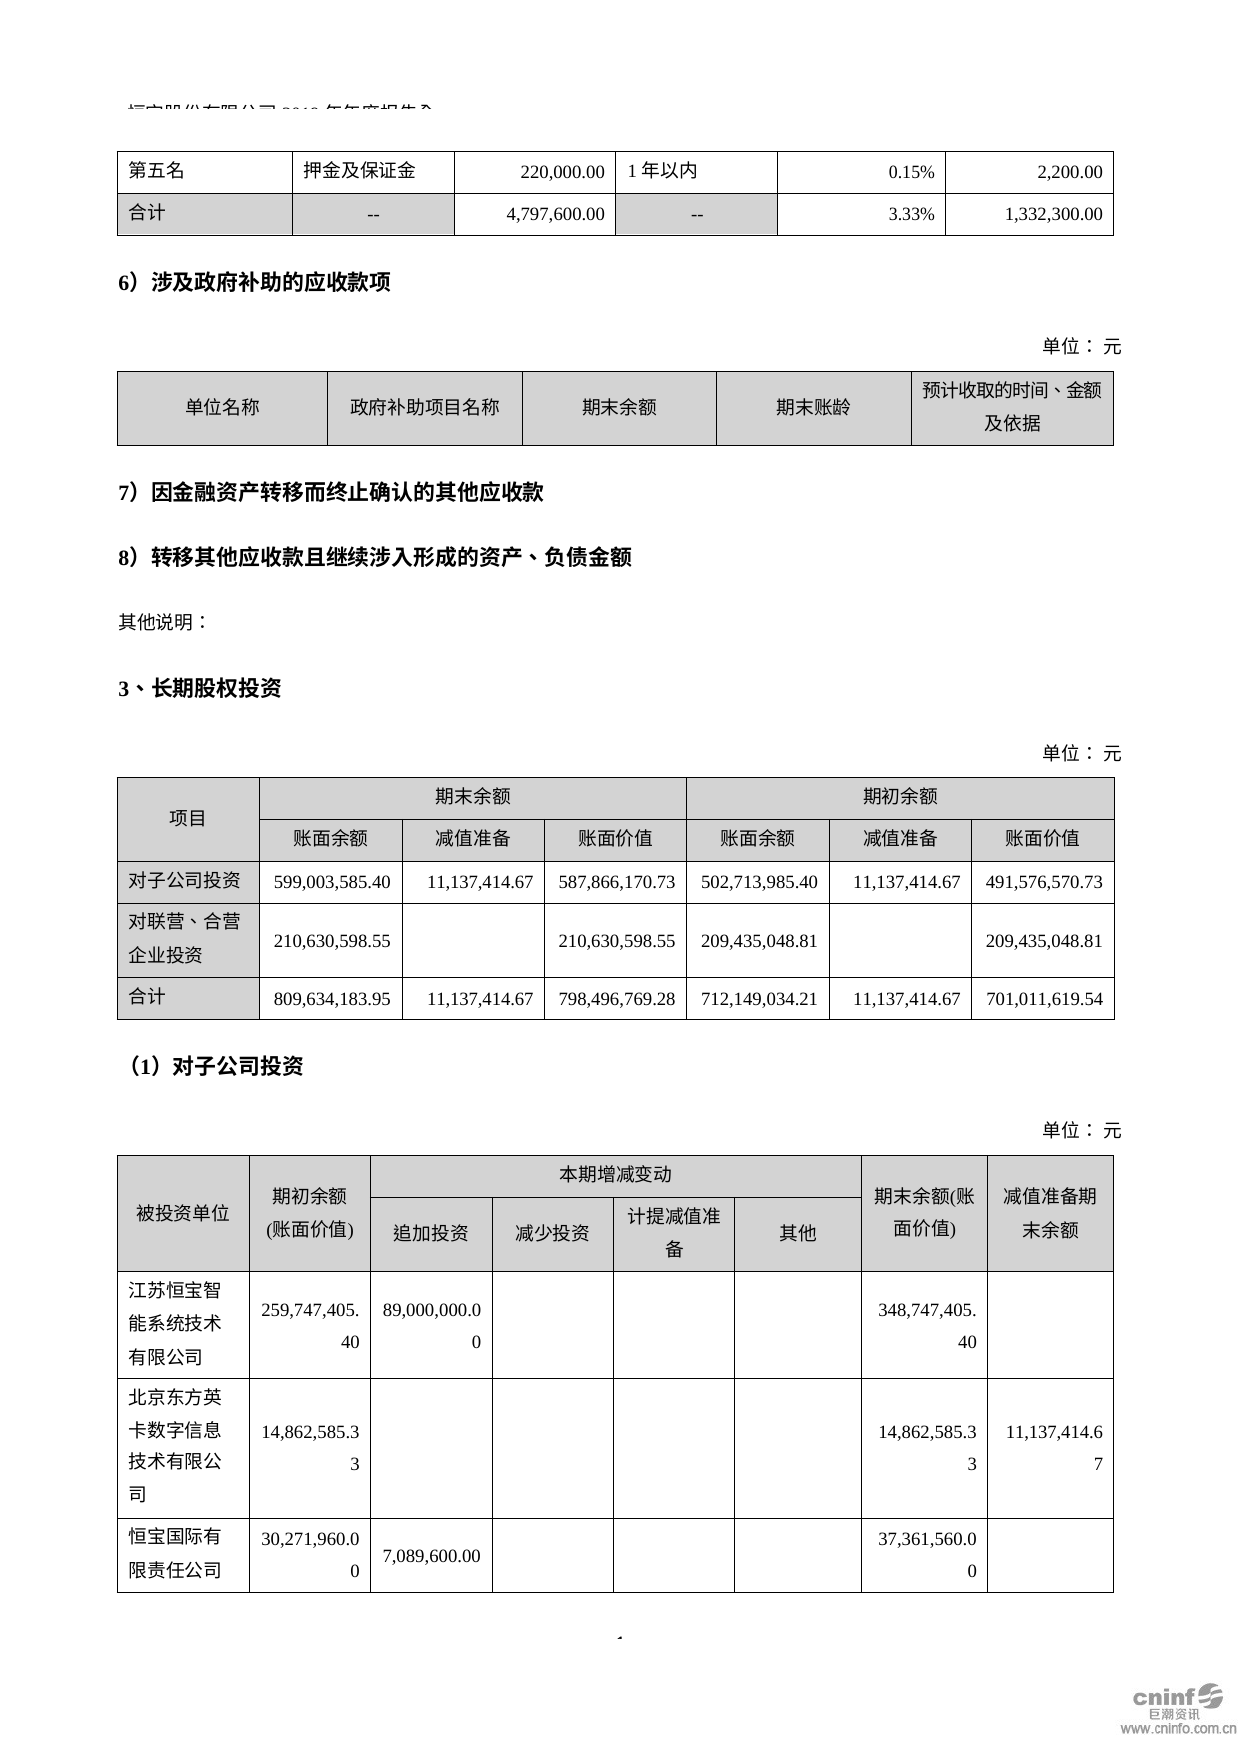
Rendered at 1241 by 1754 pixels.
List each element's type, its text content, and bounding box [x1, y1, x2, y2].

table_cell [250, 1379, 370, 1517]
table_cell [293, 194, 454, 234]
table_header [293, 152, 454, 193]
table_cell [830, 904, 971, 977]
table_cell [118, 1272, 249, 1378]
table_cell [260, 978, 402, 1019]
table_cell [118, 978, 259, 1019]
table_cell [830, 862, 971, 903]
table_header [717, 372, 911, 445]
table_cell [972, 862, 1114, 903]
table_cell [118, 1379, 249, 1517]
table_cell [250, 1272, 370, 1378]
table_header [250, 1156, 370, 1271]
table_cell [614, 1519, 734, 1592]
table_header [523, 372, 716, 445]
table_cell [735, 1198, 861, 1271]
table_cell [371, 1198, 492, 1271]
subtitle 3、长期股权投资 [118, 673, 1240, 702]
text 单位： 元 [106, 740, 1122, 765]
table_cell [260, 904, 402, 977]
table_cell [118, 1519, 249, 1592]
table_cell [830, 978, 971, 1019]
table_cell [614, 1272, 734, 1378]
text 单位： 元 [106, 334, 1122, 359]
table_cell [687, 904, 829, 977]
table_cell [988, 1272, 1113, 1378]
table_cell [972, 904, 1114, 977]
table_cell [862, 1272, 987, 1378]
subtitle （1）对子公司投资 [118, 1051, 1240, 1081]
subtitle 8）转移其他应收款且继续涉入形成的资产、负债金额 [118, 542, 1240, 571]
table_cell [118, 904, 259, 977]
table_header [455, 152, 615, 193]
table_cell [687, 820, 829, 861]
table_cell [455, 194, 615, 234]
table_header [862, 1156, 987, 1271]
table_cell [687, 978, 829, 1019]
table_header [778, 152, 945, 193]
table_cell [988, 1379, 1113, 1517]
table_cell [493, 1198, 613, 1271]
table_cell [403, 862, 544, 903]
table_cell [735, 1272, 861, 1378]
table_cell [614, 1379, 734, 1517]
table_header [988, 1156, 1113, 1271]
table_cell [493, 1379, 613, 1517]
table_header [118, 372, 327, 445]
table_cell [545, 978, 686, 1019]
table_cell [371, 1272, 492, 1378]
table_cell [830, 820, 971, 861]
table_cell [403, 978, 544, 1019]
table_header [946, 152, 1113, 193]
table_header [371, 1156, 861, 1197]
text 单位： 元 [106, 1118, 1122, 1143]
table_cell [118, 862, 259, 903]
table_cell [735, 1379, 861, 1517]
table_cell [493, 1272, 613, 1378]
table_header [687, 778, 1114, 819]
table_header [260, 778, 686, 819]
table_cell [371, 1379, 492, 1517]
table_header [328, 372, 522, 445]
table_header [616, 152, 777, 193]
text 其他说明： [118, 609, 1240, 634]
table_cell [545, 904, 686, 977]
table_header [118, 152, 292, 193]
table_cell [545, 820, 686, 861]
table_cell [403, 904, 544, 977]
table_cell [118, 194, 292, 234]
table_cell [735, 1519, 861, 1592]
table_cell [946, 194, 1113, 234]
picture [1115, 1680, 1240, 1737]
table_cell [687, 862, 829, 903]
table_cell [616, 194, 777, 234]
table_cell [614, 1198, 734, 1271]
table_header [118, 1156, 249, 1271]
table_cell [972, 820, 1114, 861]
subtitle 6）涉及政府补助的应收款项 [118, 267, 1240, 296]
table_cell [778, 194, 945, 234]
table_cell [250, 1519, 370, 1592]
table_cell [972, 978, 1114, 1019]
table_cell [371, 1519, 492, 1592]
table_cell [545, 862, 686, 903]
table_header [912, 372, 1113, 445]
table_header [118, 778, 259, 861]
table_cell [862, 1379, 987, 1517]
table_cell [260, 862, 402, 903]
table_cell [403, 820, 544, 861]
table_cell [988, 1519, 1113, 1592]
subtitle 7）因金融资产转移而终止确认的其他应收款 [118, 477, 1240, 507]
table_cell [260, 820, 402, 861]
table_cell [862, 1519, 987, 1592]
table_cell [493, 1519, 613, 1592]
